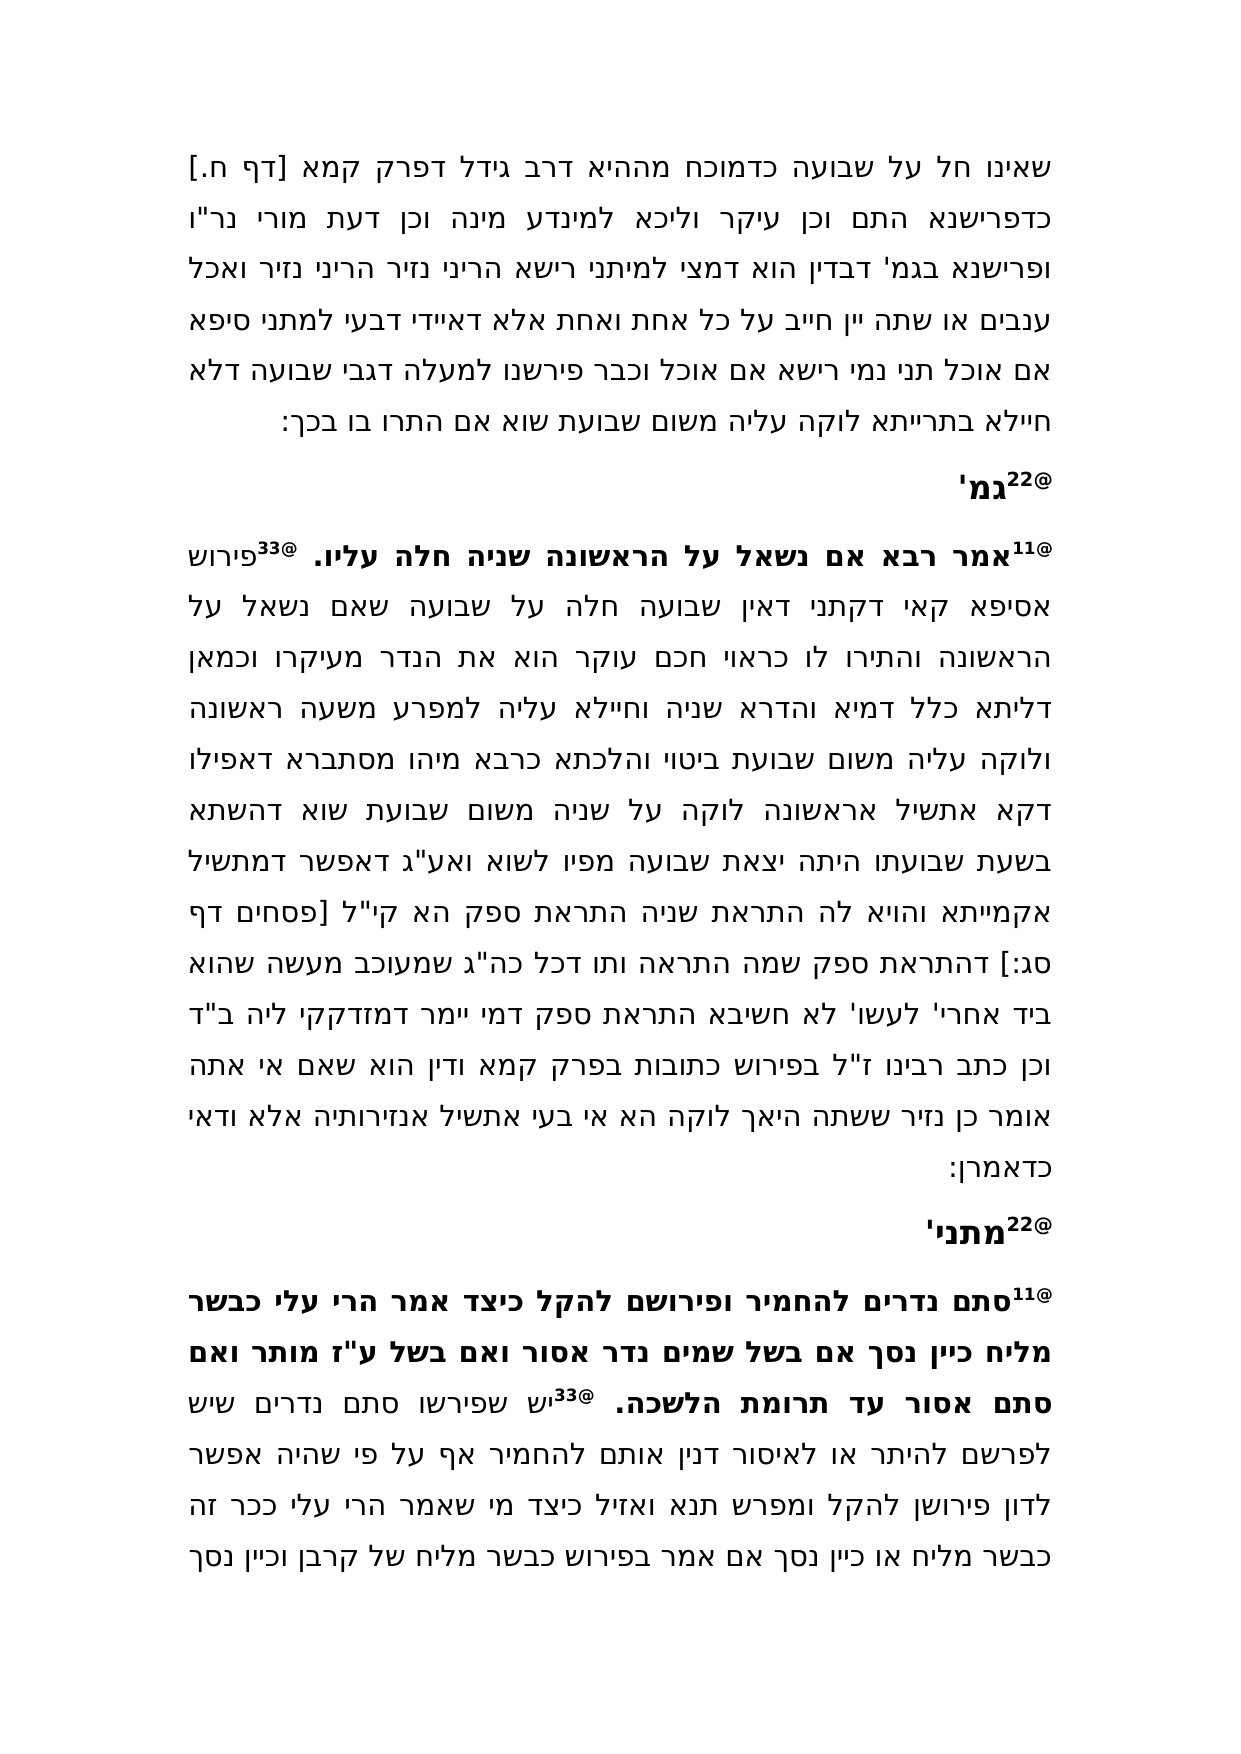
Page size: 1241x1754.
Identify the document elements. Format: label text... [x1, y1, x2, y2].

text @11אמר רבא אם נשאל על הראשונה שניה חלה עליו. @33פירוש אסיפא קאי דקתני דאין שבועה חלה על שבועה שאם נשאל על הראשונה והתירו לו כראוי חכם עוקר הוא את הנדר מעיקרו וכמאן דליתא כלל דמיא והדרא שניה וחיילא עליה למפרע משעה ראשונה ולוקה עליה משום שבועת ביטוי והלכתא כרבא מיהו מסתברא דאפילו דקא אתשיל אראשונה לוקה על שניה משום שבועת שוא דהשתא בשעת שבועתו היתה יצאת שבועה מפיו לשוא ואע"ג דאפשר דמתשיל אקמייתא והויא לה התראת שניה התראת ספק הא קי"ל [פסחים דף סג:] דהתראת ספק שמה התראה ותו דכל כה"ג שמעוכב מעשה שהוא ביד אחרי' לעשו' לא חשיבא התראת ספק דמי יימר דמזדקקי ליה ב"ד וכן כתב רבינו ז"ל בפירוש כתובות בפרק קמא ודין הוא שאם אי אתה אומר כן נזיר ששתה היאך לוקה הא אי בעי אתשיל אנזירותיה אלא ודאי כדאמרן: [187, 539, 1053, 1184]
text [187, 150, 1053, 439]
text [187, 1284, 1053, 1573]
subtitle @22גמ' [187, 468, 1053, 507]
subtitle @22מתני' [187, 1213, 1053, 1252]
